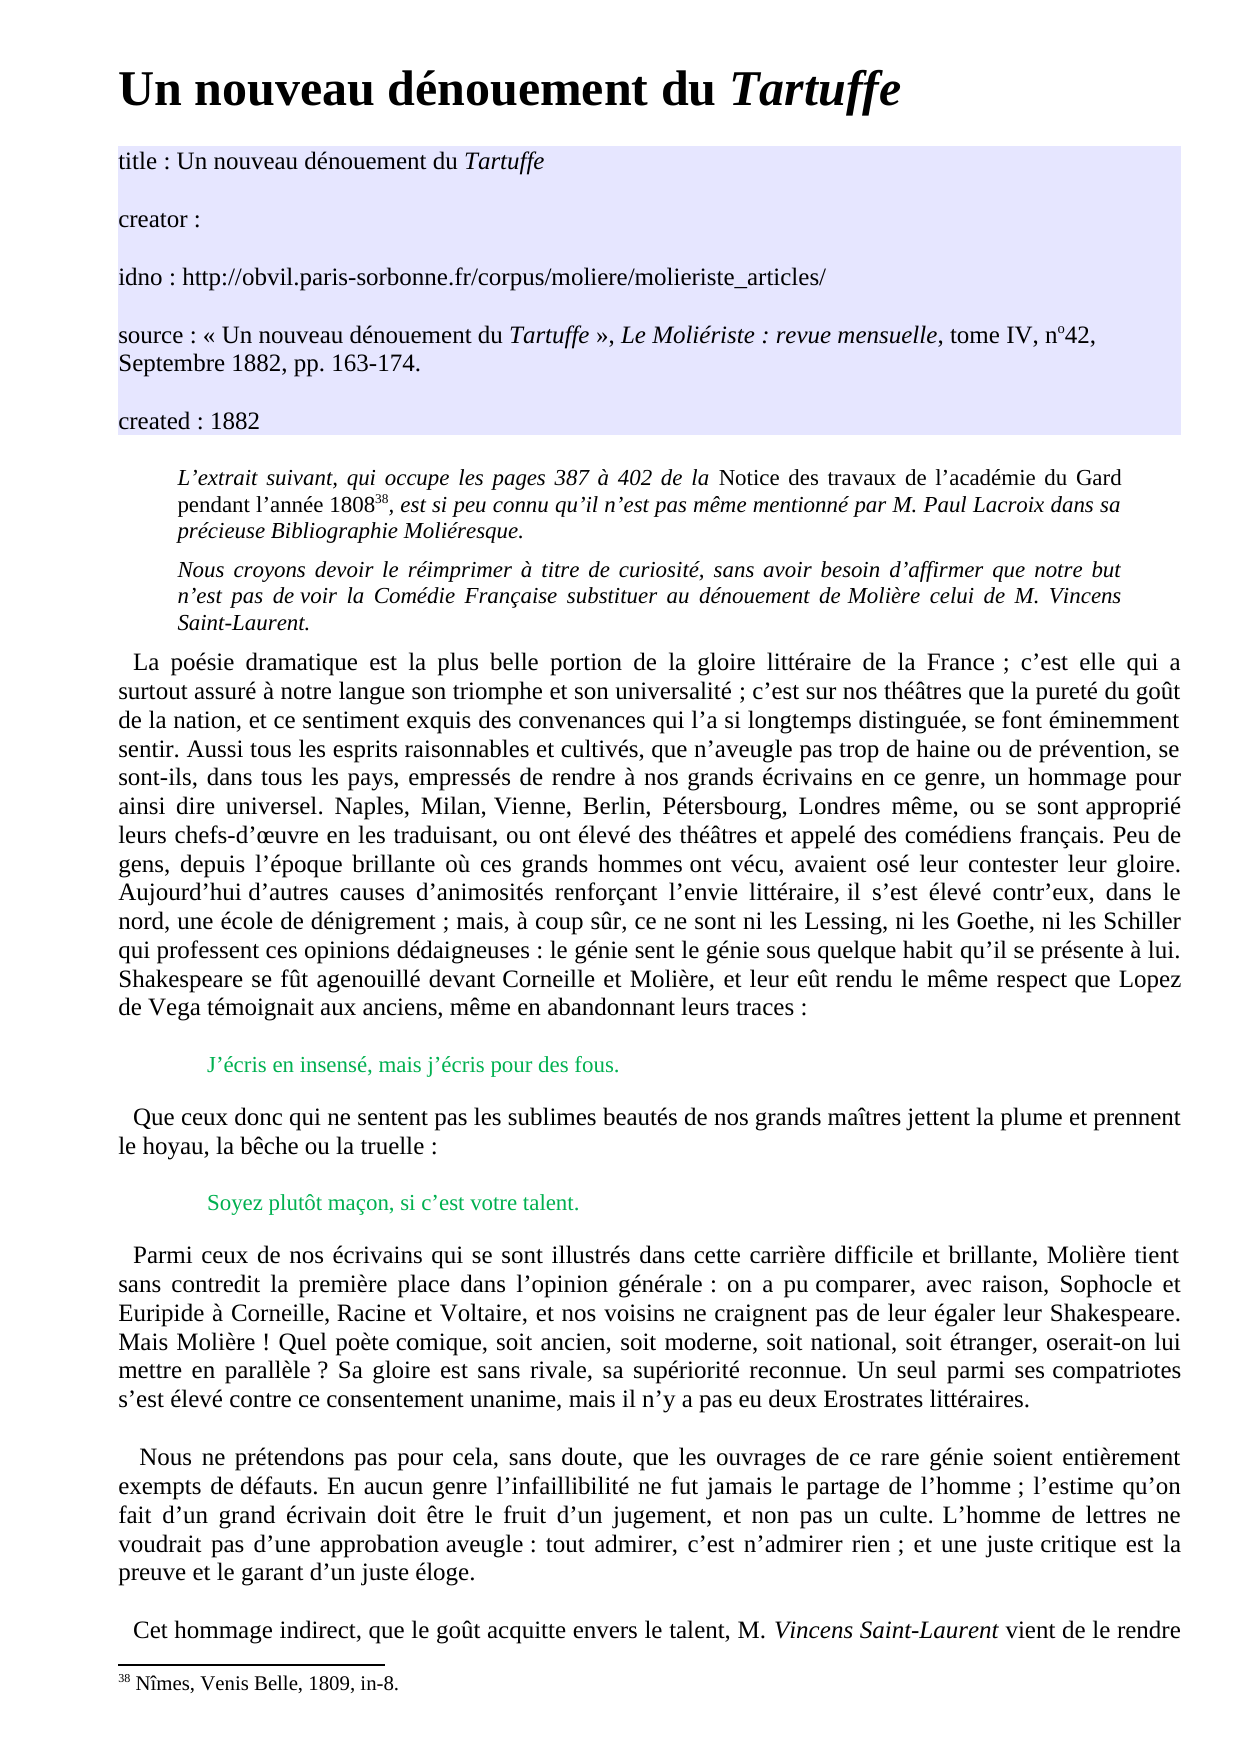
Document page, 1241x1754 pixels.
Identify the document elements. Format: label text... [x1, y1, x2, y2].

text title : Un nouveau dénouement du Tartuffe [118, 146, 1181, 175]
text idno : http://obvil.paris-sorbonne.fr/corpus/moliere/molieriste_articles/ [118, 262, 1181, 291]
text source : « Un nouveau dénouement du Tartuffe », Le Moliériste : revue mensuelle, tome IV, no42, Septembre 1882, pp. 163-174. [118, 320, 1181, 377]
text Parmi ceux de nos écrivains qui se sont illustrés dans cette carrière difficile et brillante, Molière tient sans contredit la première place dans l’opinion générale : on a pu comparer, avec raison, Sophocle et Euripide à Corneille, Racine et Voltaire, et nos voisins ne craignent pas de leur égaler leur Shakespeare. Mais Molière ! Quel poète comique, soit ancien, soit moderne, soit national, soit étranger, oserait-on lui mettre en parallèle ? Sa gloire est sans rivale, sa supériorité reconnue. Un seul parmi ses compatriotes s’est élevé contre ce consentement unanime, mais il n’y a pas eu deux Erostrates littéraires. [118, 1240, 1181, 1413]
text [118, 1616, 1181, 1644]
text L’extrait suivant, qui occupe les pages 387 à 402 de la Notice des travaux de l’académie du Gard pendant l’année 1808, est si peu connu qu’il n’est pas même mentionné par M. Paul Lacroix dans sa précieuse Bibliographie Moliéresque. [177, 464, 1122, 543]
text J’écris en insensé, mais j’écris pour des fous. [207, 1051, 1181, 1077]
text Nous ne prétendons pas pour cela, sans doute, que les ouvrages de ce rare génie soient entièrement exempts de défauts. En aucun genre l’infaillibilité ne fut jamais le partage de l’homme ; l’estime qu’on fait d’un grand écrivain doit être le fruit d’un jugement, et non pas un culte. L’homme de lettres ne voudrait pas d’une approbation aveugle : tout admirer, c’est n’admirer rien ; et une juste critique est la preuve et le garant d’un juste éloge. [118, 1442, 1181, 1586]
subtitle Un nouveau dénouement du Tartuffe [118, 59, 1181, 117]
text La poésie dramatique est la plus belle portion de la gloire littéraire de la France ; c’est elle qui a surtout assuré à notre langue son triomphe et son universalité ; c’est sur nos théâtres que la pureté du goût de la nation, et ce sentiment exquis des convenances qui l’a si longtemps distinguée, se font éminemment sentir. Aussi tous les esprits raisonnables et cultivés, que n’aveugle pas trop de haine ou de prévention, se sont-ils, dans tous les pays, empressés de rendre à nos grands écrivains en ce genre, un hommage pour ainsi dire universel. Naples, Milan, Vienne, Berlin, Pétersbourg, Londres même, ou se sont approprié leurs chefs-d’œuvre en les traduisant, ou ont élevé des théâtres et appelé des comédiens français. Peu de gens, depuis l’époque brillante où ces grands hommes ont vécu, avaient osé leur contester leur gloire. Aujourd’hui d’autres causes d’animosités renforçant l’envie littéraire, il s’est élevé contr’eux, dans le nord, une école de dénigrement ; mais, à coup sûr, ce ne sont ni les Lessing, ni les Goethe, ni les Schiller qui professent ces opinions dédaigneuses : le génie sent le génie sous quelque habit qu’il se présente à lui. Shakespeare se fût agenouillé devant Corneille et Molière, et leur eût rendu le même respect que Lopez de Vega témoignait aux anciens, même en abandonnant leurs traces : [118, 647, 1181, 1021]
text Soyez plutôt maçon, si c’est votre talent. [207, 1189, 1181, 1215]
text created : 1882 [118, 406, 1181, 435]
text creator : [118, 204, 1181, 233]
text Nous croyons devoir le réimprimer à titre de curiosité, sans avoir besoin d’affirmer que notre but n’est pas de voir la Comédie Française substituer au dénouement de Molière celui de M. Vincens Saint-Laurent. [177, 556, 1122, 635]
text Que ceux donc qui ne sentent pas les sublimes beautés de nos grands maîtres jettent la plume et prennent le hoyau, la bêche ou la truelle : [118, 1102, 1181, 1159]
